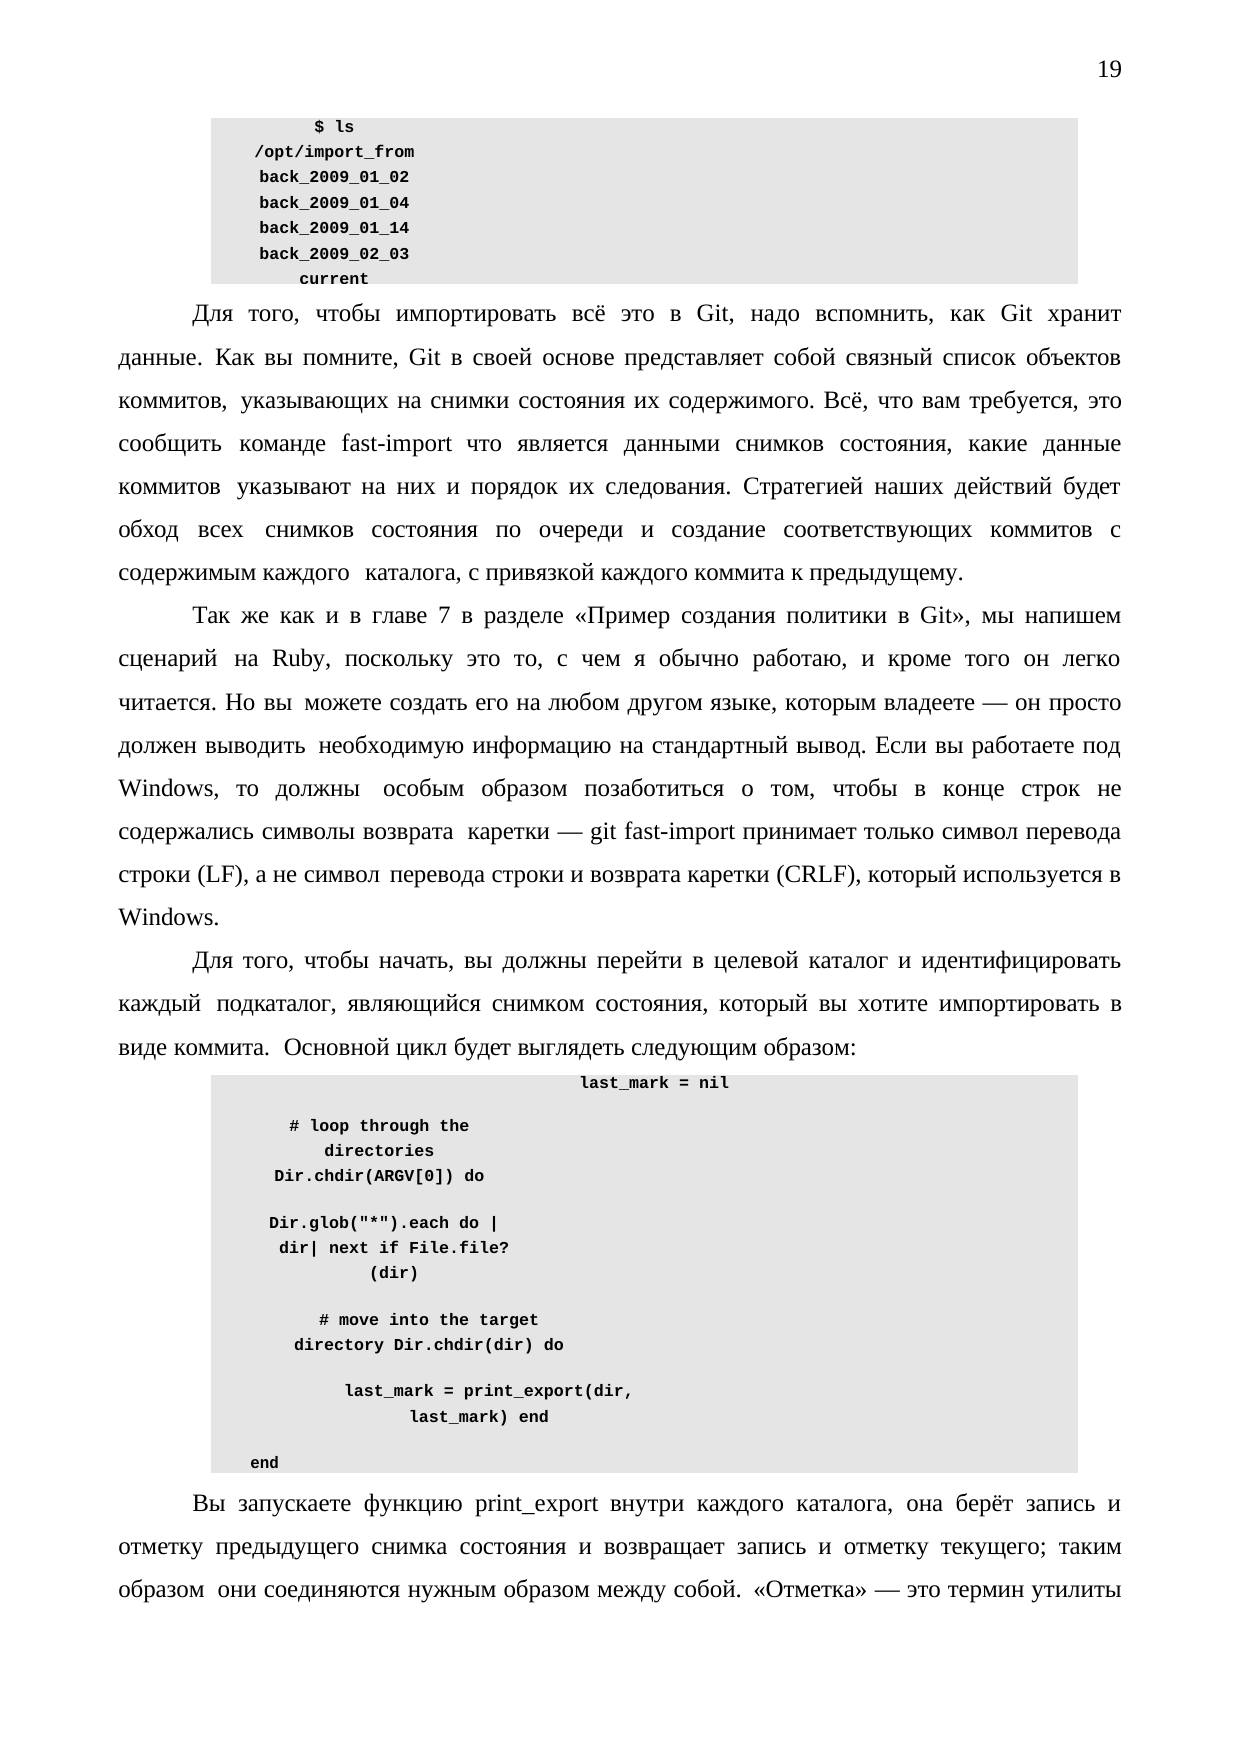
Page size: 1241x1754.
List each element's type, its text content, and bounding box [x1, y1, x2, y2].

text Для того, чтобы импортировать всё это в Git, надо вспомнить, как Git хранит данные. Как вы помните, Git в своей основе представляет собой связный список объектов коммитов, указывающих на снимки состояния их содержимого. Всё, что вам требуется, это сообщить команде fast-import что является данными снимков состояния, какие данные коммитов указывают на них и порядок их следования. Стратегией наших действий будет обход всех снимков состояния по очереди и создание соответствующих коммитов с содержимым каждого каталога, с привязкой каждого коммита к предыдущему. [118, 298, 1122, 586]
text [118, 1488, 1122, 1603]
text Для того, чтобы начать, вы должны перейти в целевой каталог и идентифицировать каждый подкаталог, являющийся снимком состояния, который вы хотите импортировать в виде коммита. Основной цикл будет выглядеть следующим образом: [118, 945, 1122, 1060]
text Так же как и в главе 7 в разделе «Пример создания политики в Git», мы напишем сценарий на Ruby, поскольку это то, с чем я обычно работаю, и кроме того он легко читается. Но вы можете создать его на любом другом языке, которым владеете — он просто должен выводить необходимую информацию на стандартный вывод. Если вы работаете под Windows, то должны особым образом позаботиться о том, чтобы в конце строк не содержались символы возврата каретки — git fast-import принимает только символ перевода строки (LF), а не символ перевода строки и возврата каретки (CRLF), который используется в Windows. [118, 600, 1122, 931]
